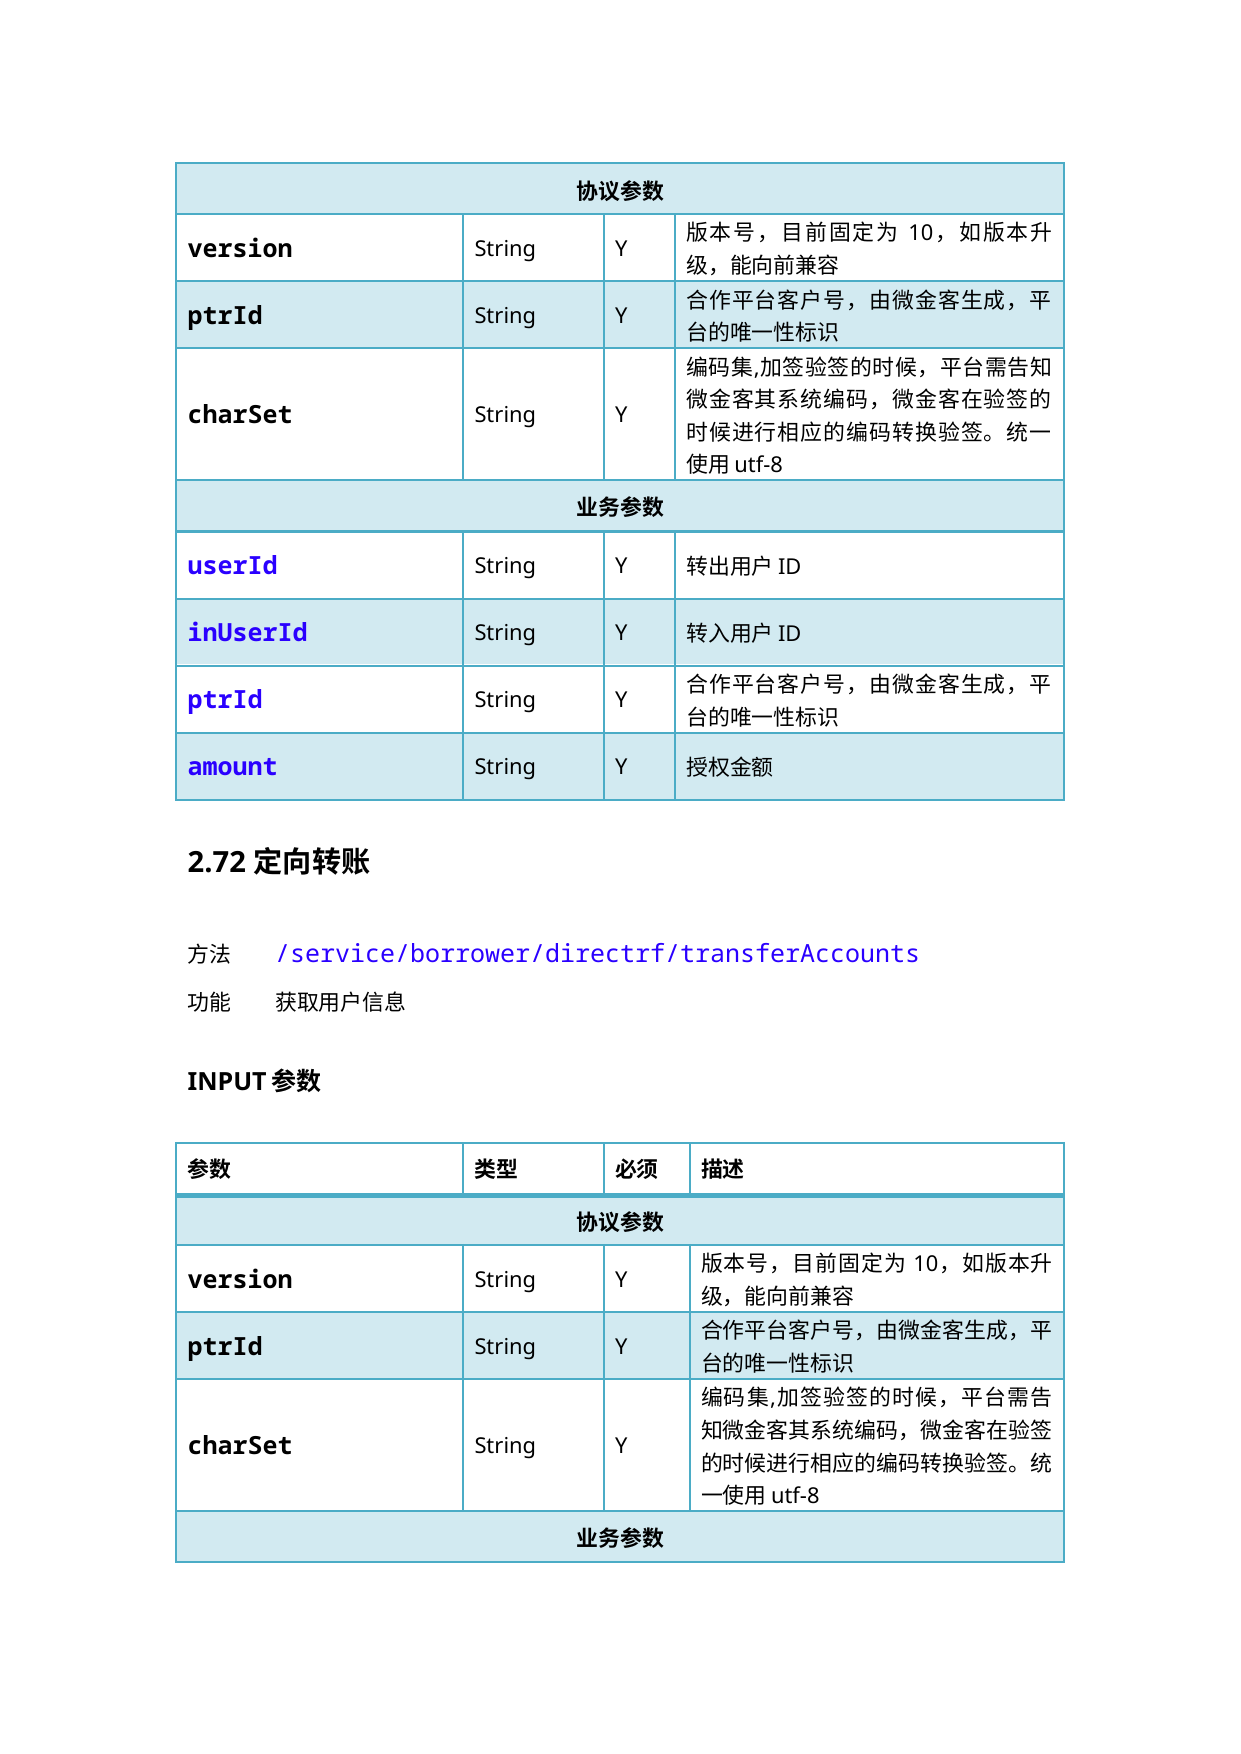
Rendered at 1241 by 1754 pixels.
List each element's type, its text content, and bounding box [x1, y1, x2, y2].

table_cell 版本号，目前固定为 10，如版本升级，能向前兼容 [691, 1246, 1063, 1311]
table_cell Y [605, 215, 674, 280]
table_cell 授权金额 [676, 734, 1063, 799]
table_cell 业务参数 [177, 481, 1063, 530]
table_cell 协议参数 [177, 1198, 1063, 1244]
table_cell String [464, 667, 603, 732]
table_cell 合作平台客户号，由微金客生成，平台的唯一性标识 [676, 282, 1063, 347]
table_cell 转出用户ID [676, 533, 1063, 597]
table_cell String [464, 349, 603, 479]
table_cell Y [605, 600, 674, 664]
table_cell version [177, 1246, 462, 1311]
table_cell amount [177, 734, 462, 799]
table_cell Y [605, 1380, 689, 1510]
table_cell Y [605, 349, 674, 479]
table_cell String [464, 1313, 603, 1378]
text 方法 /service/borrower/directrf/transferAccounts [187, 920, 1053, 985]
table_cell String [464, 215, 603, 280]
table_cell Y [605, 1246, 689, 1311]
table_cell 合作平台客户号，由微金客生成，平台的唯一性标识 [676, 667, 1063, 732]
table_cell 协议参数 [177, 164, 1063, 213]
subtitle INPUT参数 [187, 1047, 1053, 1112]
table_cell String [464, 533, 603, 597]
table_cell Y [605, 533, 674, 597]
table_cell 编码集,加签验签的时候，平台需告知微金客其系统编码，微金客在验签的时候进行相应的编码转换验签。统一使用utf-8 [676, 349, 1063, 479]
table_cell 业务参数 [177, 1512, 1063, 1561]
table_cell String [464, 600, 603, 664]
table_cell ptrId [177, 667, 462, 732]
table_cell ptrId [177, 1313, 462, 1378]
text 功能 获取用户信息 [187, 985, 1053, 1017]
table_cell 编码集,加签验签的时候，平台需告知微金客其系统编码，微金客在验签的时候进行相应的编码转换验签。统一使用utf-8 [691, 1380, 1063, 1510]
subtitle 2.72 定向转账 [187, 828, 1053, 893]
table_cell String [464, 734, 603, 799]
table_cell 版本号，目前固定为 10，如版本升级，能向前兼容 [676, 215, 1063, 280]
table_cell inUserId [177, 600, 462, 664]
table_cell charSet [177, 349, 462, 479]
table_cell String [464, 282, 603, 347]
table_cell Y [605, 282, 674, 347]
table_header 类型 [464, 1144, 603, 1193]
table_cell Y [605, 734, 674, 799]
table_header 描述 [691, 1144, 1063, 1193]
table_cell String [464, 1380, 603, 1510]
table_cell Y [605, 667, 674, 732]
table_cell ptrId [177, 282, 462, 347]
table_cell 合作平台客户号，由微金客生成，平台的唯一性标识 [691, 1313, 1063, 1378]
table_cell userId [177, 533, 462, 597]
table_cell charSet [177, 1380, 462, 1510]
table_cell String [464, 1246, 603, 1311]
table_cell version [177, 215, 462, 280]
table_cell Y [605, 1313, 689, 1378]
table_header 必须 [605, 1144, 689, 1193]
table_cell 转入用户ID [676, 600, 1063, 664]
table_header 参数 [177, 1144, 462, 1193]
